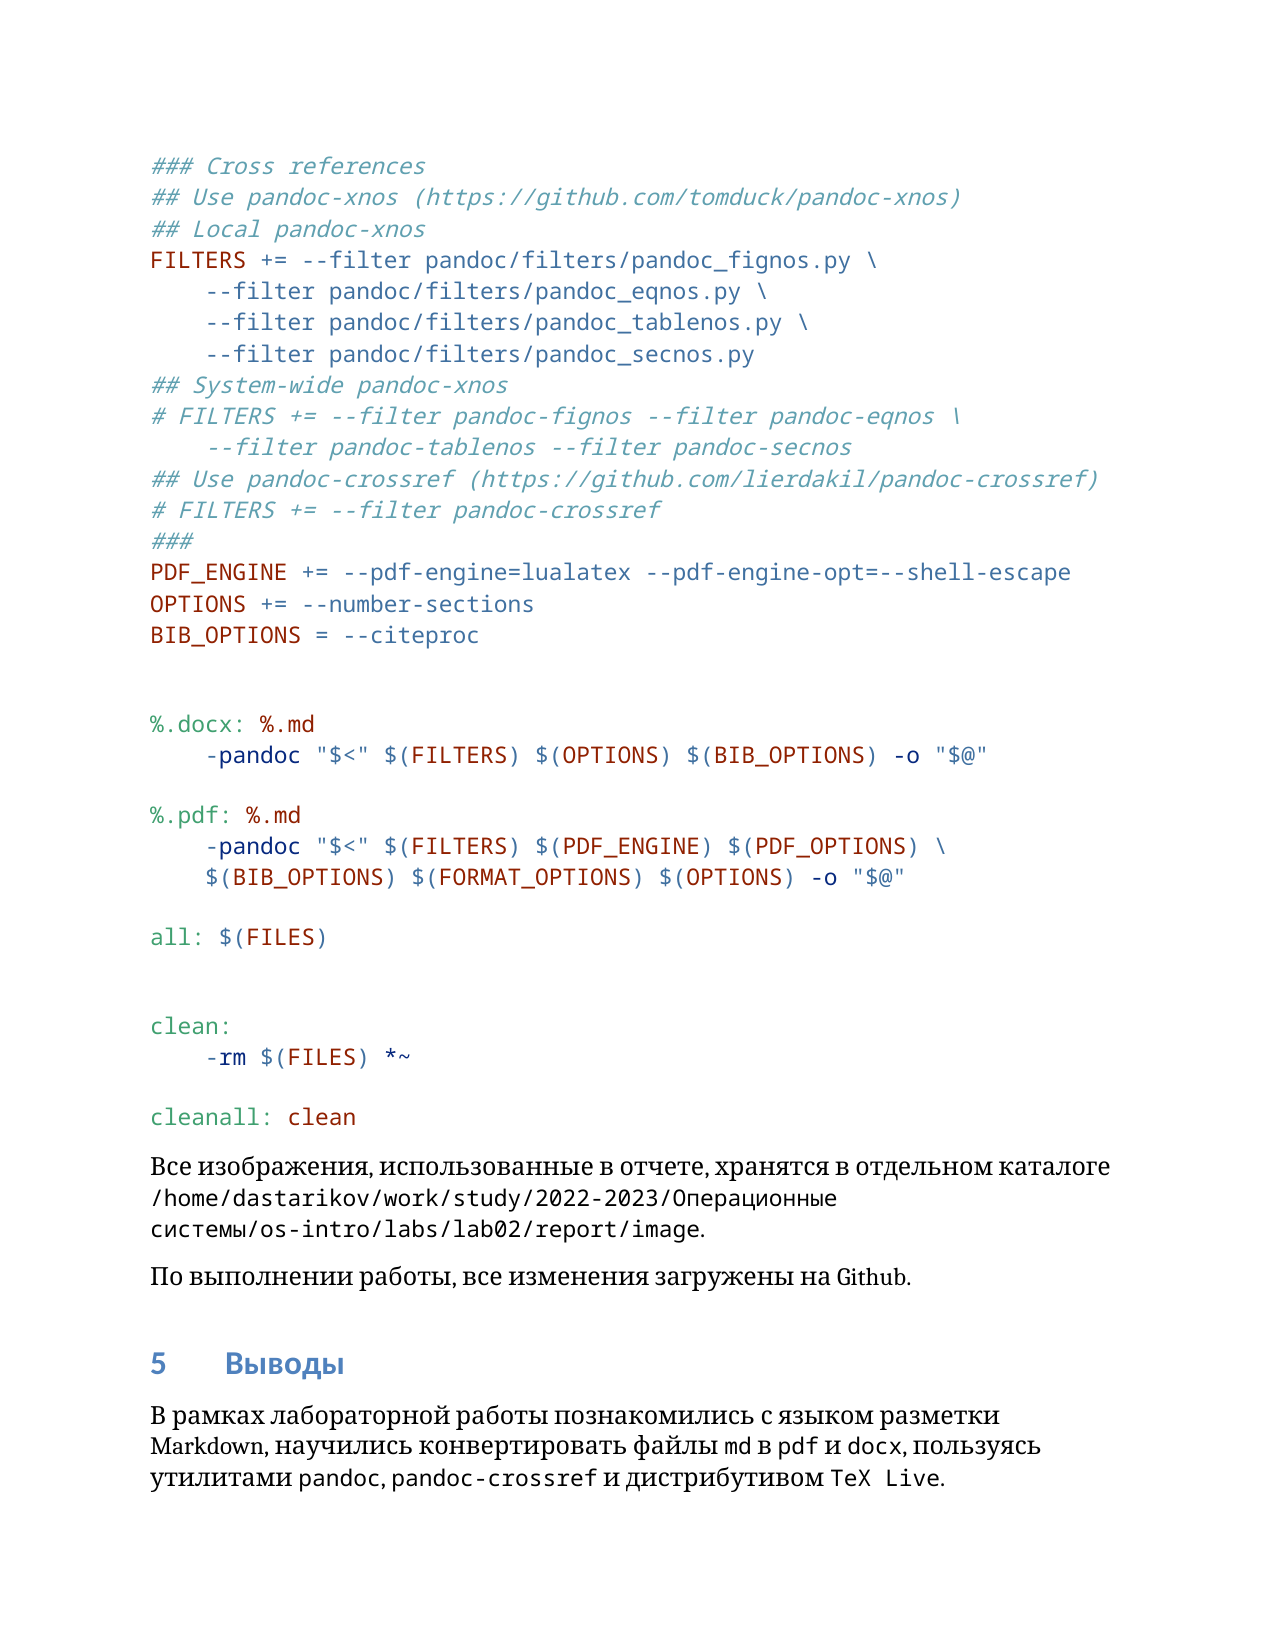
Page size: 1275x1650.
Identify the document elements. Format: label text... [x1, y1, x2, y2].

text По выполнении работы, все изменения загружены на Github. [150, 1263, 1125, 1292]
text Все изображения, использованные в отчете, хранятся в отдельном каталоге /home/dastarikov/work/study/2022-2023/Операционные системы/os-intro/labs/lab02/report/image. [150, 1153, 1125, 1244]
text В рамках лабораторной работы познакомились с языком разметки Markdown, научились конвертировать файлы md в pdf и docx, пользуясь утилитами pandoc, pandoc-crossref и дистрибутивом TeX Live. [150, 1402, 1125, 1493]
subtitle 5 Выводы [150, 1342, 1125, 1383]
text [150, 150, 1125, 1132]
